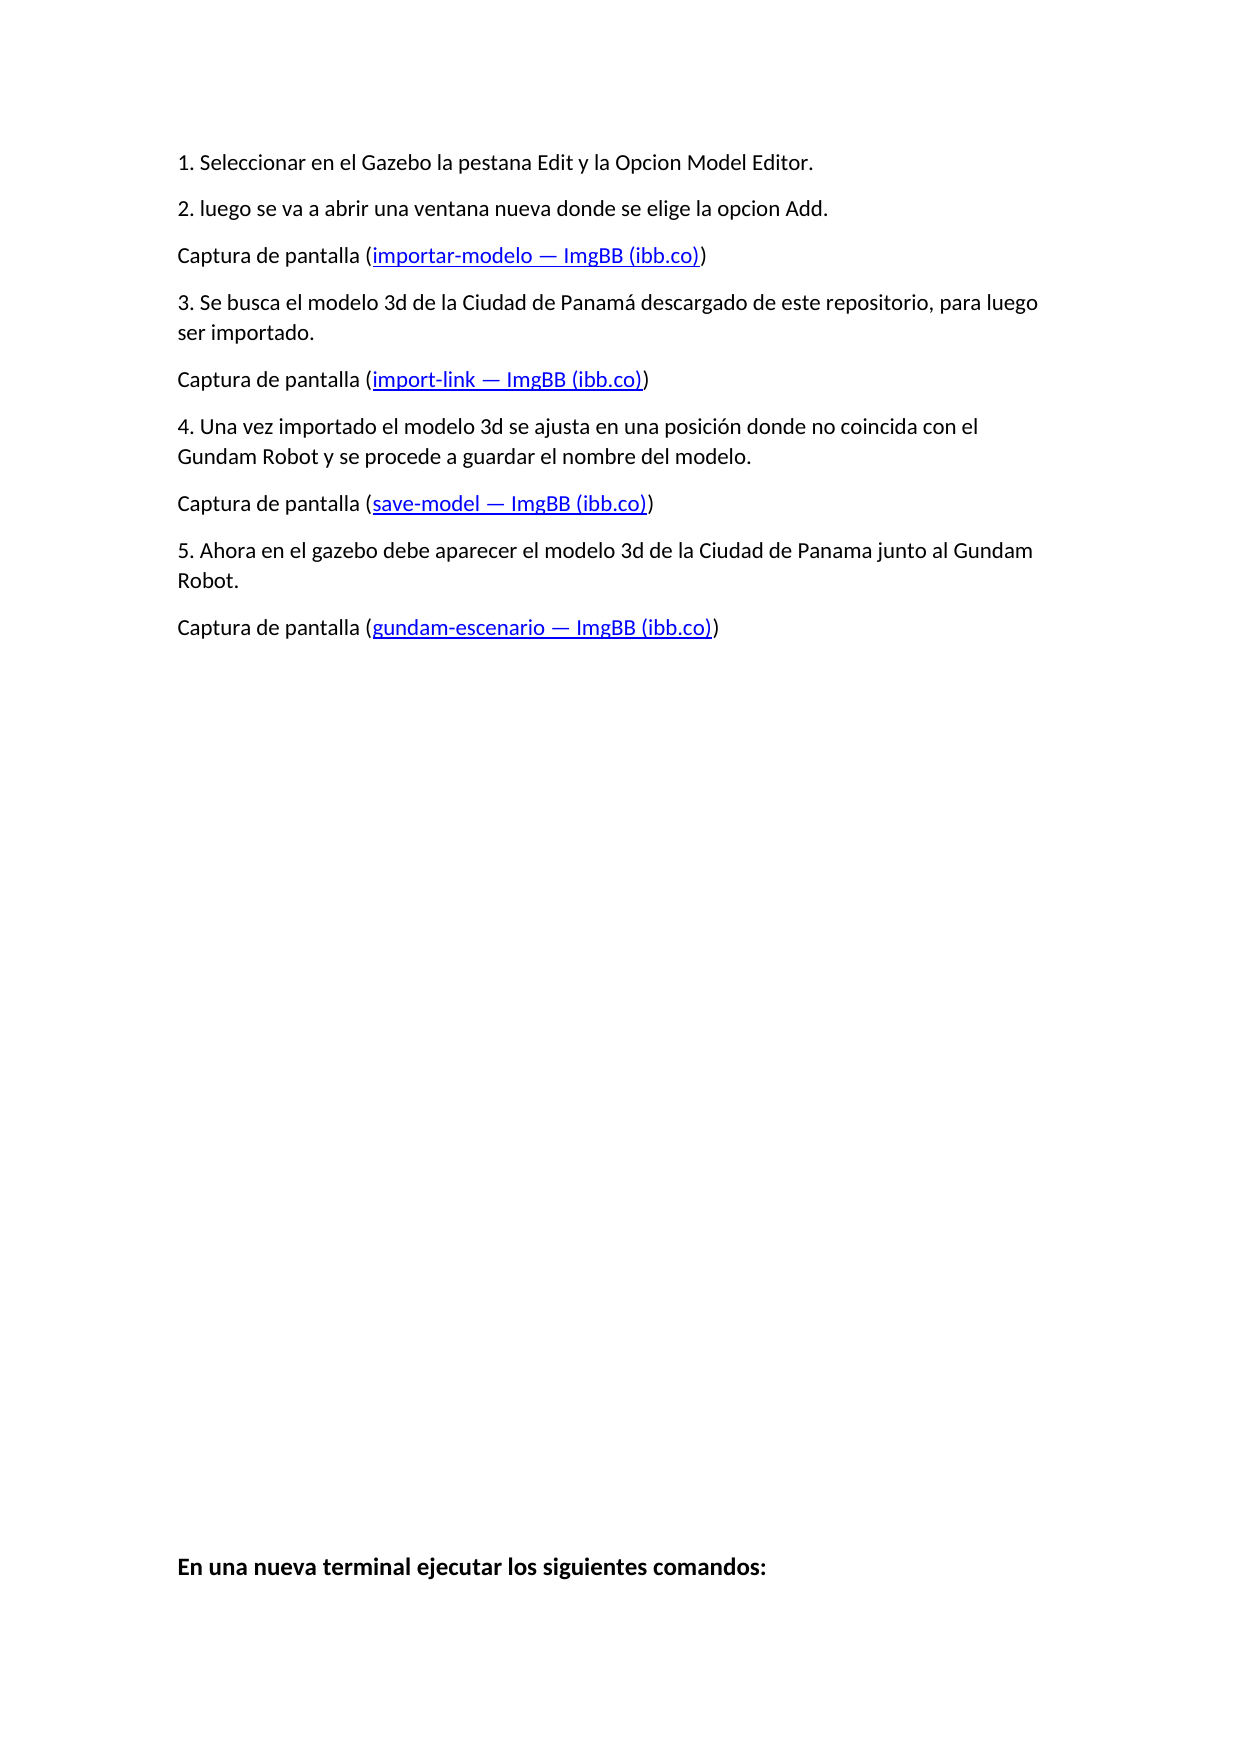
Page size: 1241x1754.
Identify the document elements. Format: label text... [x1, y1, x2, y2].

text 2. luego se va a abrir una ventana nueva donde se elige la opcion Add. [177, 194, 1063, 222]
text 1. Seleccionar en el Gazebo la pestana Edit y la Opcion Model Editor. [177, 148, 1063, 176]
text Captura de pantalla (save-model — ImgBB (ibb.co)) [177, 489, 1063, 517]
text Captura de pantalla (gundam-escenario — ImgBB (ibb.co)) [177, 613, 1063, 641]
text 4. Una vez importado el modelo 3d se ajusta en una posición donde no coincida con el Gundam Robot y se procede a guardar el nombre del modelo. [177, 412, 1063, 470]
text Captura de pantalla (import-link — ImgBB (ibb.co)) [177, 365, 1063, 393]
text 5. Ahora en el gazebo debe aparecer el modelo 3d de la Ciudad de Panama junto al Gundam Robot. [177, 536, 1063, 594]
text Captura de pantalla (importar-modelo — ImgBB (ibb.co)) [177, 241, 1063, 269]
text En una nueva terminal ejecutar los siguientes comandos: [177, 1551, 1063, 1581]
text 3. Se busca el modelo 3d de la Ciudad de Panamá descargado de este repositorio, para luego ser importado. [177, 288, 1063, 346]
